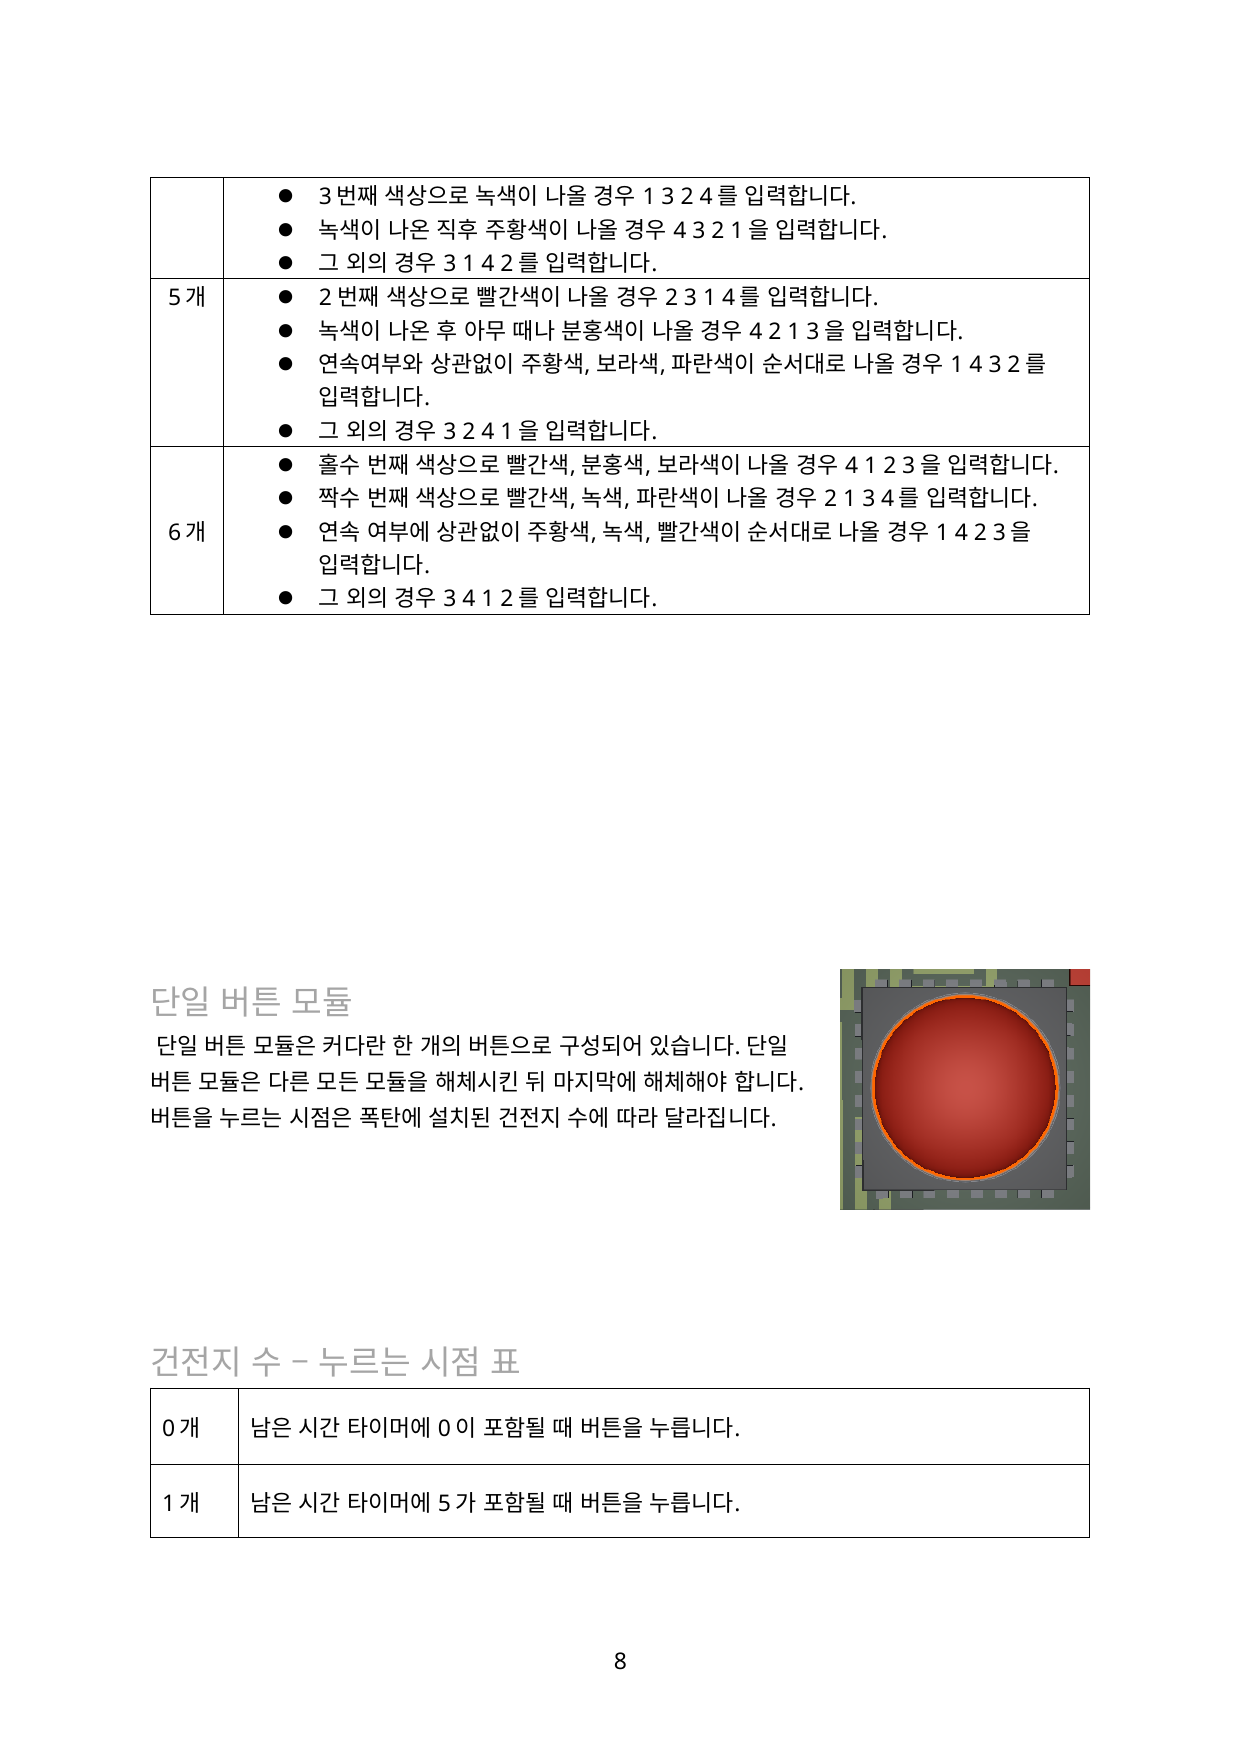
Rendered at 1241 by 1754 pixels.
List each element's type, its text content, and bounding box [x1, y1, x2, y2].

table_cell 남은 시간 타이머에 5가 포함될 때 버튼을 누릅니다. [239, 1465, 1089, 1537]
picture [840, 969, 1091, 1210]
text 단일 버튼 모듈은 커다란 한 개의 버튼으로 구성되어 있습니다. 단일 버튼 모듈은 다른 모든 모듈을 해체시킨 뒤 마지막에 해체해야 합니다. 버튼을 누르는 시점은 폭탄에 설치된 건전지 수에 따라 달라집니다. [150, 1028, 840, 1133]
table_cell 6개 [151, 447, 223, 614]
subtitle 건전지 수 – 누르는 시점 표 [150, 1336, 1090, 1384]
table_header 4개 [151, 178, 223, 278]
table_cell 2 번째 색상으로 빨간색이 나올 경우 2 3 1 4를 입력합니다. 녹색이 나온 후 아무 때나 분홍색이 나올 경우 4 2 1 3을 입력합니다. 연속여부와 상관없이 주황색, 보라색, 파란색이 순서대로 나올 경우 1 4 3 2를 입력합니다. 그 외의 경우 3 2 4 1을 입력합니다. [224, 279, 1089, 446]
table_cell 홀수 번째 색상으로 빨간색, 분홍색, 보라색이 나올 경우 4 1 2 3을 입력합니다. 짝수 번째 색상으로 빨간색, 녹색, 파란색이 나올 경우 2 1 3 4를 입력합니다. 연속 여부에 상관없이 주황색, 녹색, 빨간색이 순서대로 나올 경우 1 4 2 3을 입력합니다. 그 외의 경우 3 4 1 2를 입력합니다. [224, 447, 1089, 614]
subtitle 단일 버튼 모듈 [150, 976, 840, 1024]
table_cell 5개 [151, 279, 223, 446]
table_header 분홍색이 한번이라도 나올 경우 1 2 3 4를 입력합니다. 3번째 색상으로 녹색이 나올 경우 1 3 2 4를 입력합니다. 녹색이 나온 직후 주황색이 나올 경우 4 3 2 1을 입력합니다. 그 외의 경우 3 1 4 2를 입력합니다. [224, 178, 1089, 278]
table_cell 1개 [151, 1465, 238, 1537]
table_header 0개 [151, 1389, 238, 1464]
table_header 남은 시간 타이머에 0이 포함될 때 버튼을 누릅니다. [239, 1389, 1089, 1464]
